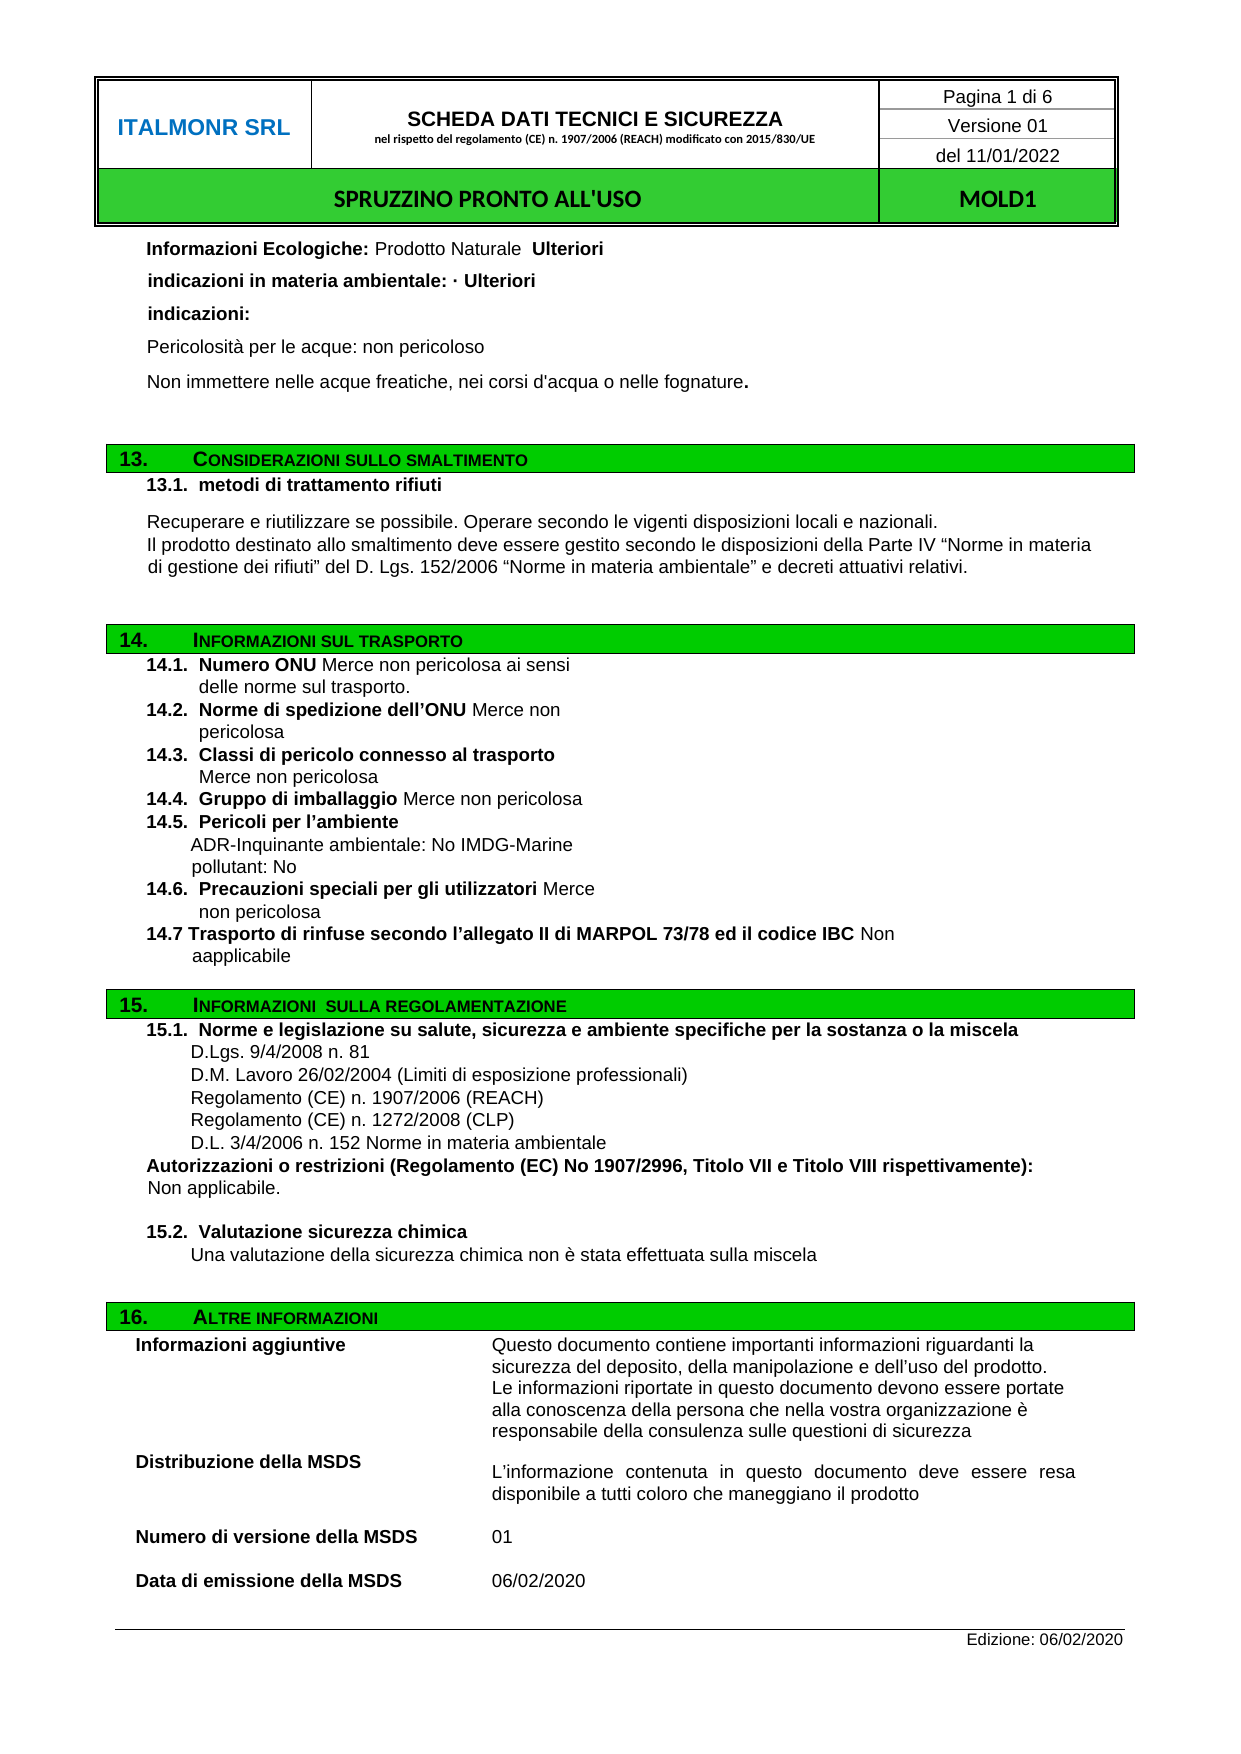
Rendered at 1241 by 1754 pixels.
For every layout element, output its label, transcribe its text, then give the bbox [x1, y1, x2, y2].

table_header 15. [107, 990, 192, 1018]
table_cell 06/02/2020 [478, 1558, 1087, 1602]
list Precauzioni speciali per gli utilizzatori Merce non pericolosa [146, 878, 602, 922]
table_header INFORMAZIONI SUL TRASPORTO [192, 625, 1134, 653]
text D.Lgs. 9/4/2008 n. 81 [190, 1041, 1098, 1063]
table_header 14. [107, 625, 192, 653]
table_cell Informazioni aggiuntive [135, 1331, 478, 1449]
text D.L. 3/4/2006 n. 152 Norme in materia ambientale [190, 1132, 1098, 1153]
text Pericolosità per le acque: non pericoloso [147, 336, 1098, 357]
text 13.1. metodi di trattamento rifiuti [146, 473, 1074, 495]
table_cell 01 [478, 1514, 1087, 1557]
table_cell Data di emissione della MSDS [135, 1558, 478, 1602]
list Norme di spedizione dell’ONU Merce non pericolosa [146, 699, 602, 742]
list Gruppo di imballaggio Merce non pericolosa [146, 788, 602, 810]
table_cell L’informazione contenuta in questo documento deve essere resa disponibile a tutti coloro che maneggiano il prodotto [478, 1449, 1087, 1513]
text Informazioni Ecologiche: Prodotto Naturale Ulteriori indicazioni in materia ambientale: · Ulteriori indicazioni: [146, 103, 311, 168]
table_cell Distribuzione della MSDS [135, 1449, 478, 1513]
text D.M. Lavoro 26/02/2004 (Limiti di esposizione professionali) [190, 1064, 1098, 1086]
table_header 13. [107, 445, 192, 472]
text Recuperare e riutilizzare se possibile. Operare secondo le vigenti disposizioni locali e nazionali. [147, 511, 1098, 533]
table_header INFORMAZIONI SULLA REGOLAMENTAZIONE [192, 990, 1134, 1018]
list Numero ONU Merce non pericolosa ai sensi delle norme sul trasporto. [146, 654, 602, 698]
text Regolamento (CE) n. 1272/2008 (CLP) [190, 1109, 1098, 1131]
table_header 16. [107, 1303, 192, 1330]
text ADR-Inquinante ambientale: No IMDG-Marine pollutant: No [190, 833, 575, 877]
table_cell Questo documento contiene importanti informazioni riguardanti la sicurezza del deposito, della manipolazione e dell’uso del prodotto. Le informazioni riportate in questo documento devono essere portate alla conoscenza della persona che nella vostra organizzazione è responsabile della consulenza sulle questioni di sicurezza [478, 1331, 1087, 1449]
table_cell Numero di versione della MSDS [135, 1514, 478, 1557]
text Autorizzazioni o restrizioni (Regolamento (EC) No 1907/2996, Titolo VII e Titolo VIII rispettivamente): Non applicabile. [146, 1154, 1074, 1198]
text Informazioni Ecologiche: Prodotto Naturale Ulteriori indicazioni in materia ambientale: · Ulteriori indicazioni: [312, 103, 604, 168]
text 15.1. Norme e legislazione su salute, sicurezza e ambiente specifiche per la sostanza o la miscela [146, 1019, 1074, 1040]
text 15.2. Valutazione sicurezza chimica [146, 1221, 1074, 1243]
text Il prodotto destinato allo smaltimento deve essere gestito secondo le disposizioni della Parte IV “Norme in materia di gestione dei rifiuti” del D. Lgs. 152/2006 “Norme in materia ambientale” e decreti attuativi relativi. [147, 534, 1098, 577]
text Non immettere nelle acque freatiche, nei corsi d'acqua o nelle fognature. [147, 371, 1098, 393]
list Classi di pericolo connesso al trasporto Merce non pericolosa [146, 743, 602, 787]
text Informazioni Ecologiche: Prodotto Naturale Ulteriori indicazioni in materia ambientale: · Ulteriori indicazioni: [146, 227, 604, 324]
text Una valutazione della sicurezza chimica non è stata effettuata sulla miscela [190, 1244, 1098, 1265]
text 14.7 Trasporto di rinfuse secondo l’allegato II di MARPOL 73/78 ed il codice IBC Non aapplicabile [146, 923, 895, 967]
table_header CONSIDERAZIONI SULLO SMALTIMENTO [192, 445, 1134, 472]
table_header ALTRE INFORMAZIONI [192, 1303, 1134, 1330]
list Pericoli per l’ambiente [146, 811, 602, 832]
text Regolamento (CE) n. 1907/2006 (REACH) [190, 1087, 1098, 1108]
